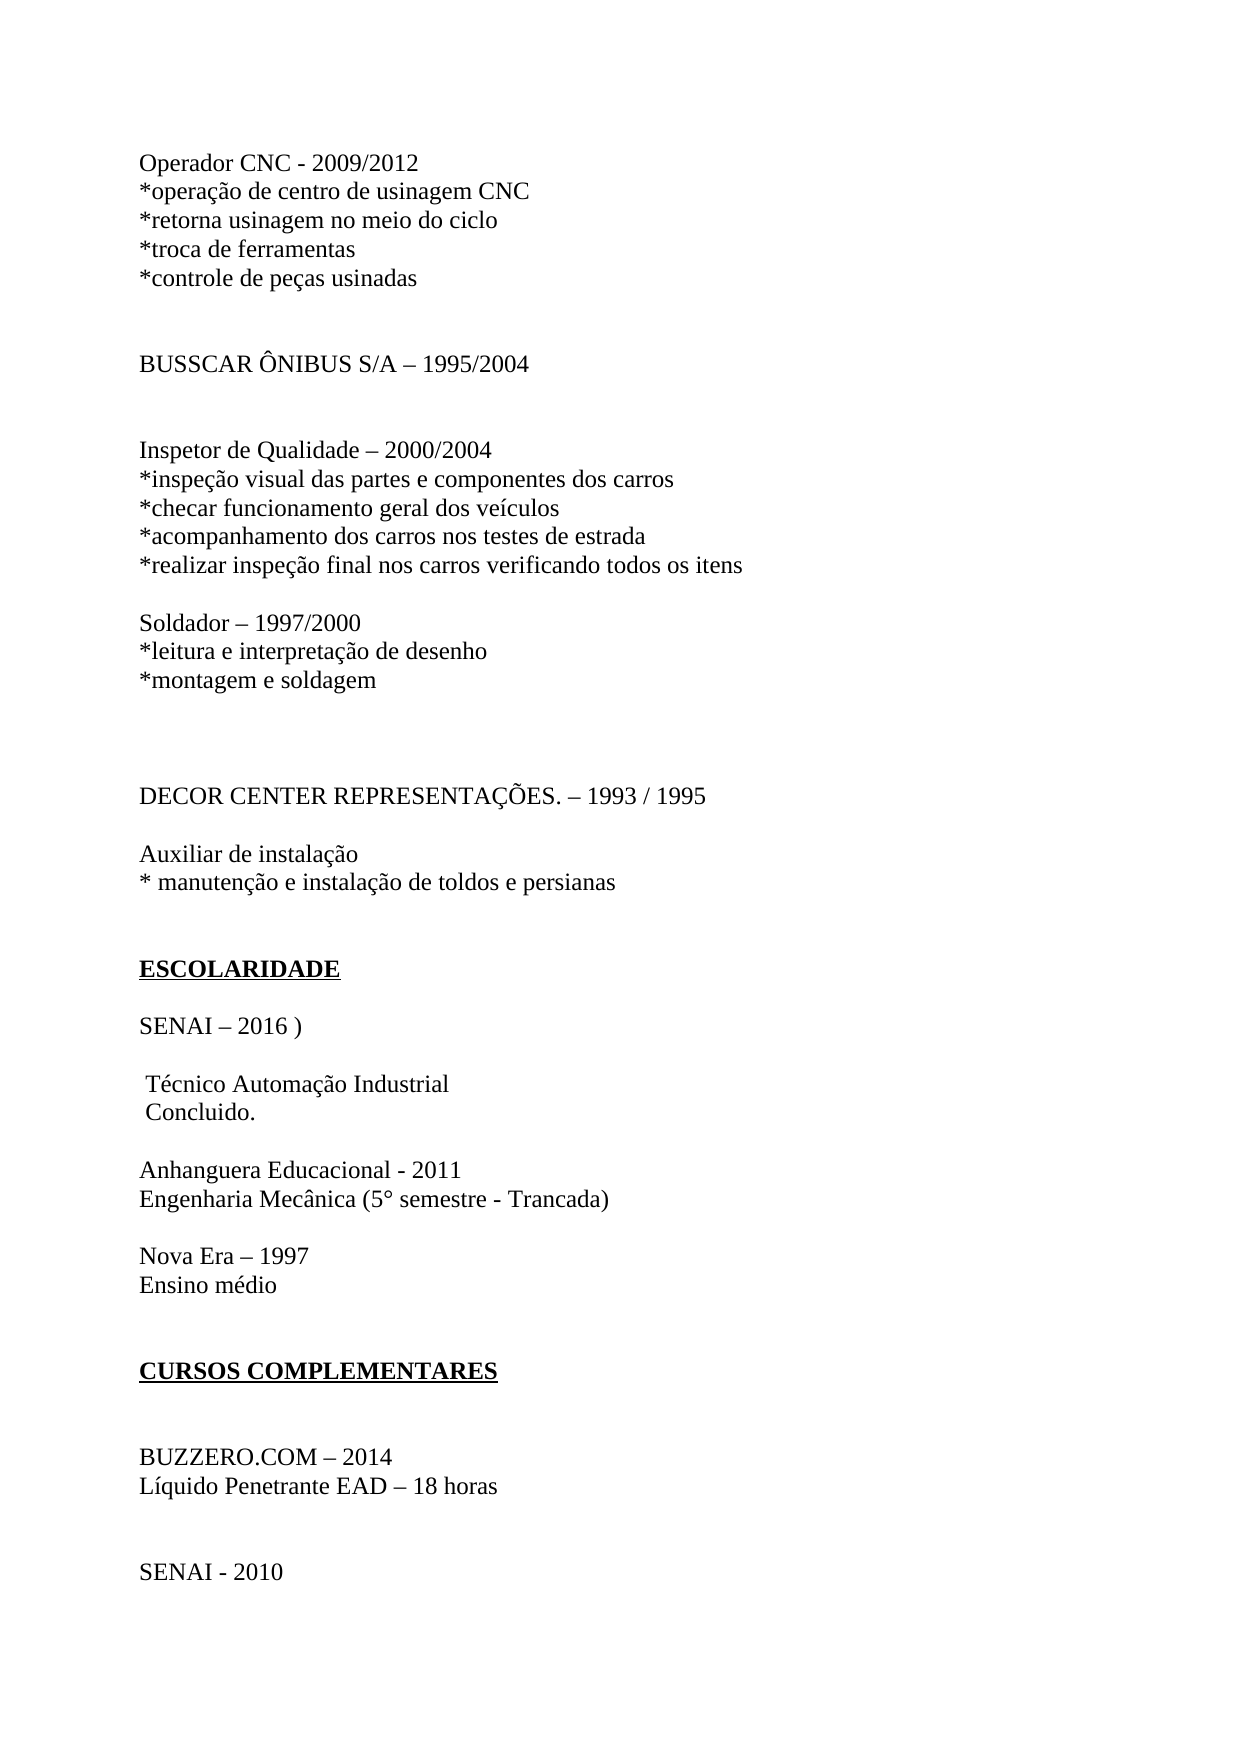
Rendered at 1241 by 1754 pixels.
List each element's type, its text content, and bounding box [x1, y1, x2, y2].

text Nova Era – 1997 [139, 1241, 1101, 1270]
text *checar funcionamento geral dos veículos [139, 493, 1101, 521]
text BUSSCAR ÔNIBUS S/A – 1995/2004 [139, 349, 1101, 378]
text Ensino médio [139, 1270, 1101, 1299]
text Auxiliar de instalação [139, 839, 1101, 867]
text Líquido Penetrante EAD – 18 horas [139, 1471, 1101, 1500]
text Inspetor de Qualidade – 2000/2004 [139, 435, 1101, 464]
text *retorna usinagem no meio do ciclo [139, 205, 1101, 234]
text ESCOLARIDADE [139, 954, 1101, 982]
text SENAI - 2010 [139, 1557, 1101, 1586]
text *inspeção visual das partes e componentes dos carros [139, 464, 1101, 493]
text *operação de centro de usinagem CNC [139, 176, 1101, 205]
text Anhanguera Educacional - 2011 [139, 1155, 1101, 1184]
text *leitura e interpretação de desenho [139, 636, 1101, 665]
text *montagem e soldagem [139, 665, 1101, 694]
text BUZZERO.COM – 2014 [139, 1442, 1101, 1471]
text Concluido. [139, 1097, 1101, 1126]
text SENAI – 2016 ) [139, 1011, 1101, 1040]
text CURSOS COMPLEMENTARES [139, 1356, 1101, 1385]
text Engenharia Mecânica (5° semestre - Trancada) [139, 1184, 1101, 1212]
text Operador CNC - 2009/2012 [139, 148, 1101, 176]
text *realizar inspeção final nos carros verificando todos os itens [139, 550, 1101, 579]
text Soldador – 1997/2000 [139, 608, 1101, 636]
text *troca de ferramentas [139, 234, 1101, 263]
text *acompanhamento dos carros nos testes de estrada [139, 521, 1101, 550]
text DECOR CENTER REPRESENTAÇÕES. – 1993 / 1995 [139, 781, 1101, 810]
text *controle de peças usinadas [139, 263, 1101, 291]
text Técnico Automação Industrial [139, 1069, 1101, 1097]
text * manutenção e instalação de toldos e persianas [139, 867, 1101, 896]
